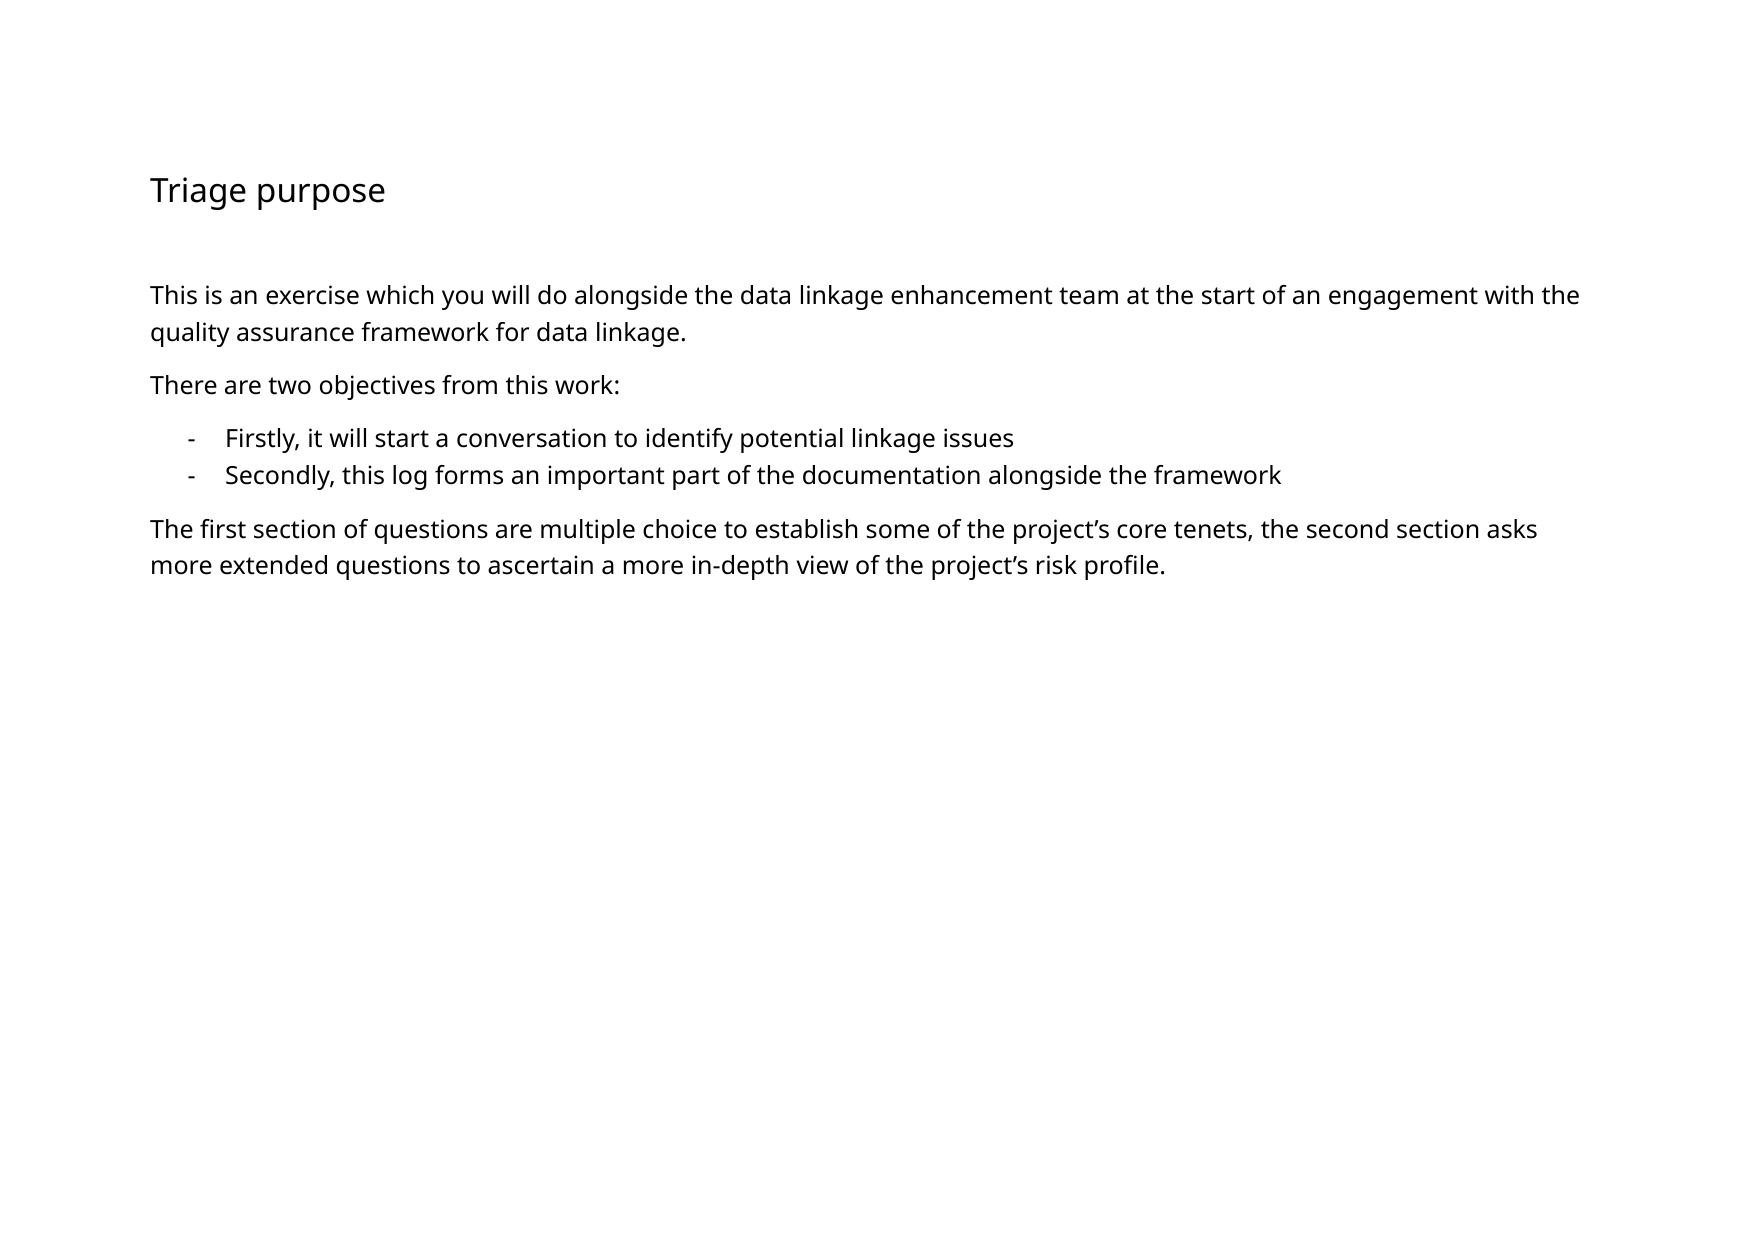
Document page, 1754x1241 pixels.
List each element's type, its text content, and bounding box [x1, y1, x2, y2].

subtitle Triage purpose [150, 167, 1604, 212]
text This is an exercise which you will do alongside the data linkage enhancement team at the start of an engagement with the quality assurance framework for data linkage. [150, 277, 1604, 348]
list Firstly, it will start a conversation to identify potential linkage issues [187, 421, 1604, 455]
text There are two objectives from this work: [150, 368, 1604, 402]
text The first section of questions are multiple choice to establish some of the project’s core tenets, the second section asks more extended questions to ascertain a more in-depth view of the project’s risk profile. [150, 511, 1604, 582]
list Secondly, this log forms an important part of the documentation alongside the framework [187, 458, 1604, 492]
